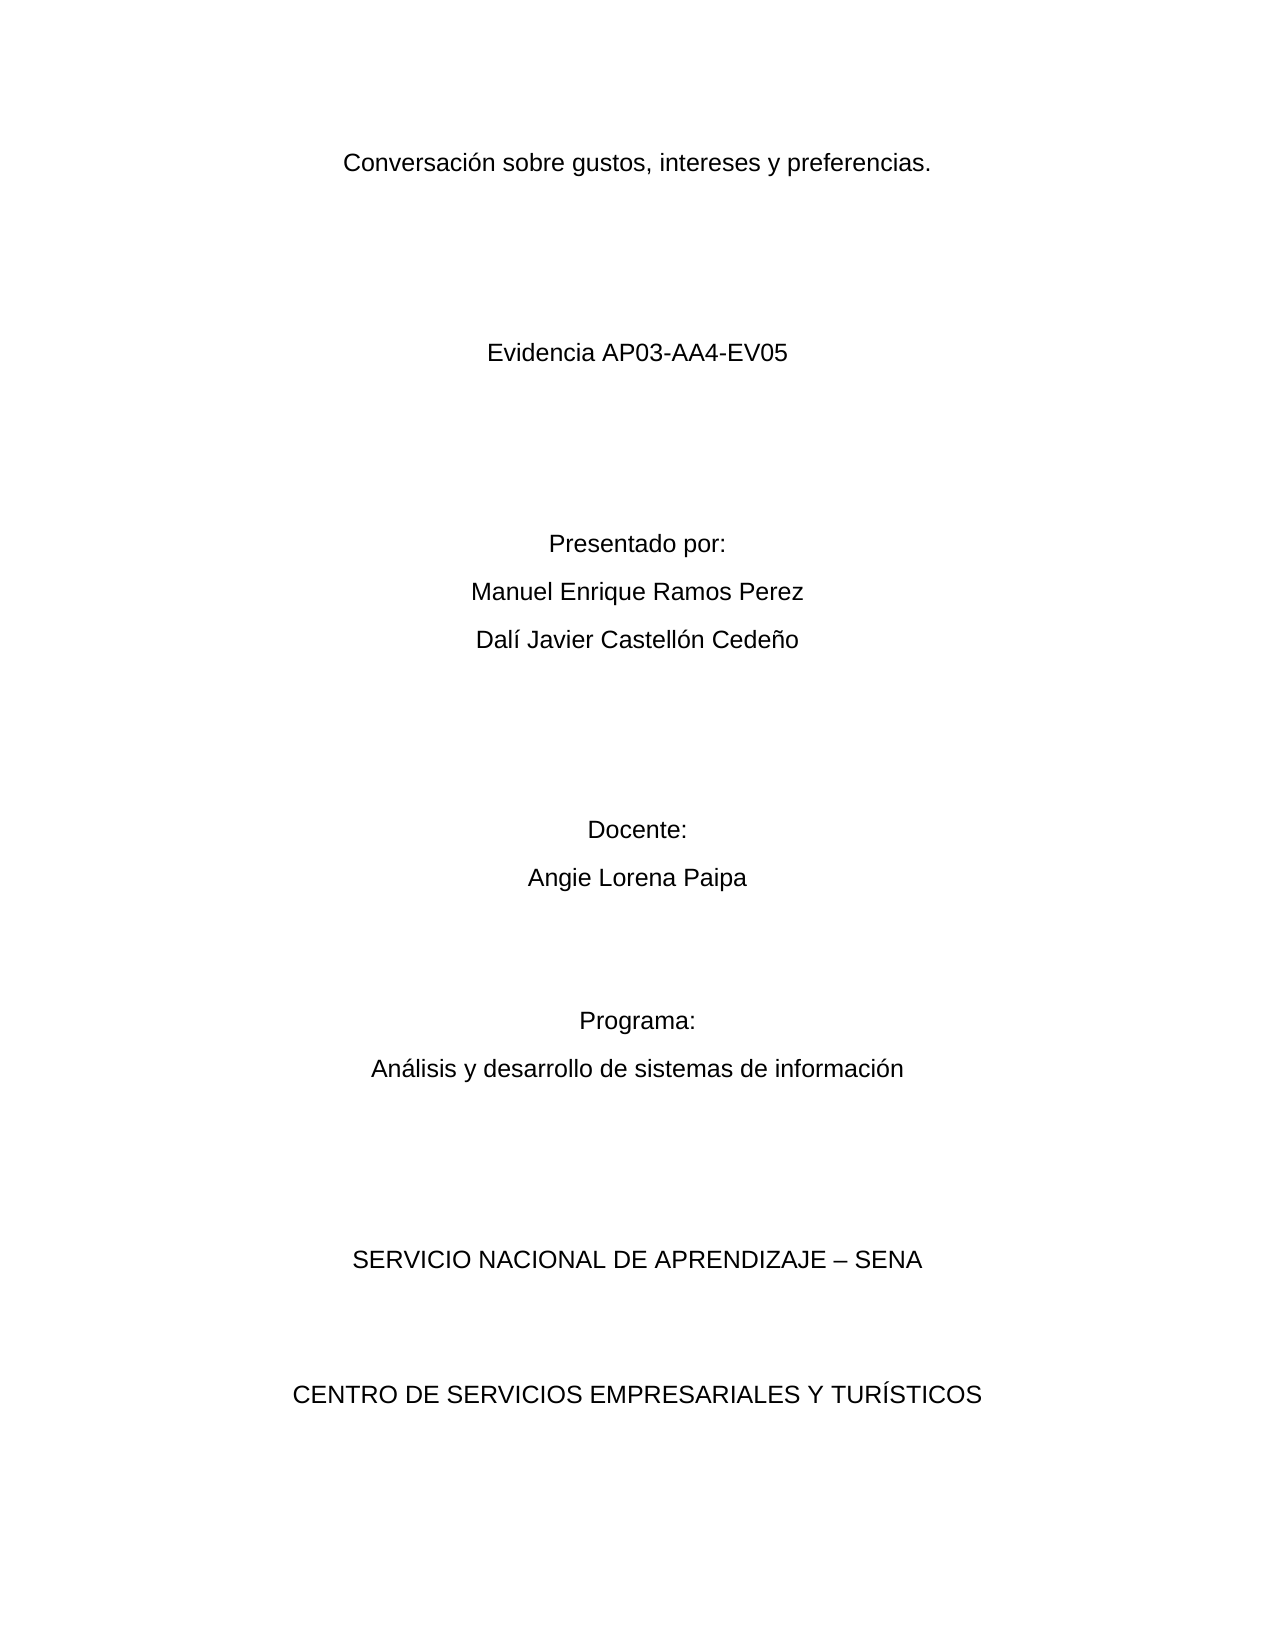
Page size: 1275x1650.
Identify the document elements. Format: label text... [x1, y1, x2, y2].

text Angie Lorena Paipa [177, 863, 1098, 892]
text Análisis y desarrollo de sistemas de información [177, 1054, 1098, 1083]
text Manuel Enrique Ramos Perez [177, 577, 1098, 606]
text Evidencia AP03-AA4-EV05 [177, 338, 1098, 367]
text Docente: [177, 816, 1098, 844]
text Dalí Javier Castellón Cedeño [177, 625, 1098, 653]
text Programa: [177, 1006, 1098, 1035]
text Presentado por: [177, 529, 1098, 558]
text Conversación sobre gustos, intereses y preferencias. [177, 148, 1098, 176]
text SERVICIO NACIONAL DE APRENDIZAJE – SENA [177, 1245, 1098, 1274]
text CENTRO DE SERVICIOS EMPRESARIALES Y TURÍSTICOS [177, 1380, 1098, 1409]
